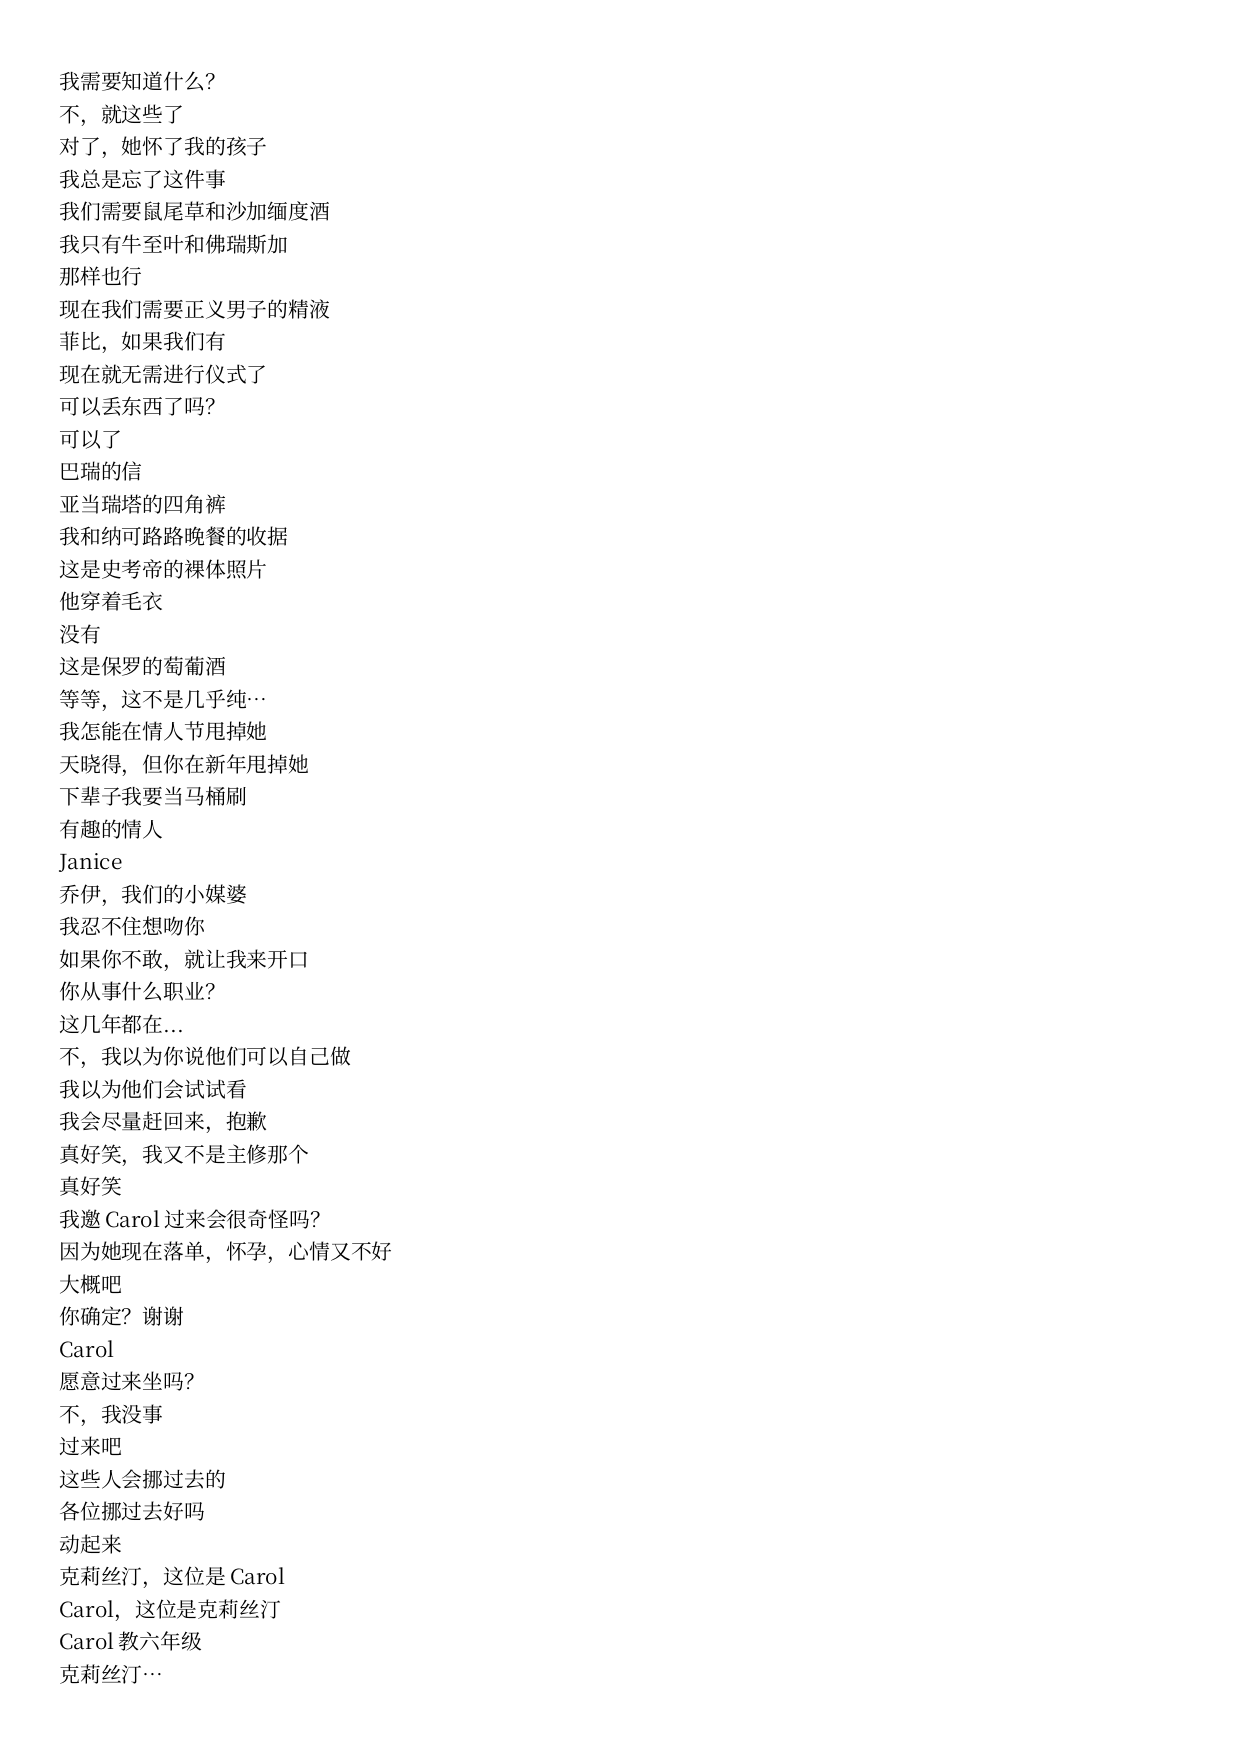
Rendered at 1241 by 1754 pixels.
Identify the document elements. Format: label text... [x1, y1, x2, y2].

text Carol，这位是克莉丝汀 [59, 1592, 1181, 1624]
text 我忍不住想吻你 [59, 909, 1181, 942]
text 有趣的情人 [59, 812, 1181, 844]
text 对了，她怀了我的孩子 [59, 129, 1181, 162]
text 各位挪过去好吗 [59, 1494, 1181, 1527]
text Janice [59, 844, 1181, 877]
text 乔伊，我们的小媒婆 [59, 877, 1181, 909]
text 不，我没事 [59, 1397, 1181, 1429]
text 你从事什么职业？ [59, 974, 1181, 1007]
text 这是保罗的萄葡酒 [59, 649, 1181, 682]
text Carol教六年级 [59, 1624, 1181, 1657]
text 大概吧 [59, 1267, 1181, 1299]
text 现在就无需进行仪式了 [59, 357, 1181, 389]
text 不，就这些了 [59, 97, 1181, 129]
text 菲比，如果我们有 [59, 324, 1181, 357]
text 下辈子我要当马桶刷 [59, 779, 1181, 812]
text 真好笑 [59, 1169, 1181, 1202]
text 我需要知道什么？ [59, 64, 1181, 97]
text 克莉丝汀… [59, 1657, 1181, 1689]
text Carol [59, 1332, 1181, 1364]
text 天晓得，但你在新年甩掉她 [59, 747, 1181, 779]
text 我邀Carol过来会很奇怪吗？ [59, 1202, 1181, 1234]
text 我们需要鼠尾草和沙加缅度酒 [59, 194, 1181, 227]
text 我怎能在情人节甩掉她 [59, 714, 1181, 747]
text 亚当瑞塔的四角裤 [59, 487, 1181, 519]
text 我总是忘了这件事 [59, 162, 1181, 194]
text 巴瑞的信 [59, 454, 1181, 487]
text 我只有牛至叶和佛瑞斯加 [59, 227, 1181, 259]
text 我会尽量赶回来，抱歉 [59, 1104, 1181, 1137]
text 这几年都在... [59, 1007, 1181, 1039]
text 真好笑，我又不是主修那个 [59, 1137, 1181, 1169]
text 这是史考帝的裸体照片 [59, 552, 1181, 584]
text 那样也行 [59, 259, 1181, 292]
text 因为她现在落单，怀孕，心情又不好 [59, 1234, 1181, 1267]
text 愿意过来坐吗？ [59, 1364, 1181, 1397]
text 动起来 [59, 1527, 1181, 1559]
text 可以了 [59, 422, 1181, 454]
text 如果你不敢，就让我来开口 [59, 942, 1181, 974]
text 现在我们需要正义男子的精液 [59, 292, 1181, 324]
text 我和纳可路路晚餐的收据 [59, 519, 1181, 552]
text 不，我以为你说他们可以自己做 [59, 1039, 1181, 1072]
text 克莉丝汀，这位是Carol [59, 1559, 1181, 1592]
text 这些人会挪过去的 [59, 1462, 1181, 1494]
text 没有 [59, 617, 1181, 649]
text 你确定？谢谢 [59, 1299, 1181, 1332]
text 过来吧 [59, 1429, 1181, 1462]
text 我以为他们会试试看 [59, 1072, 1181, 1104]
text 他穿着毛衣 [59, 584, 1181, 617]
text 可以丢东西了吗？ [59, 389, 1181, 422]
text 等等，这不是几乎纯… [59, 682, 1181, 714]
